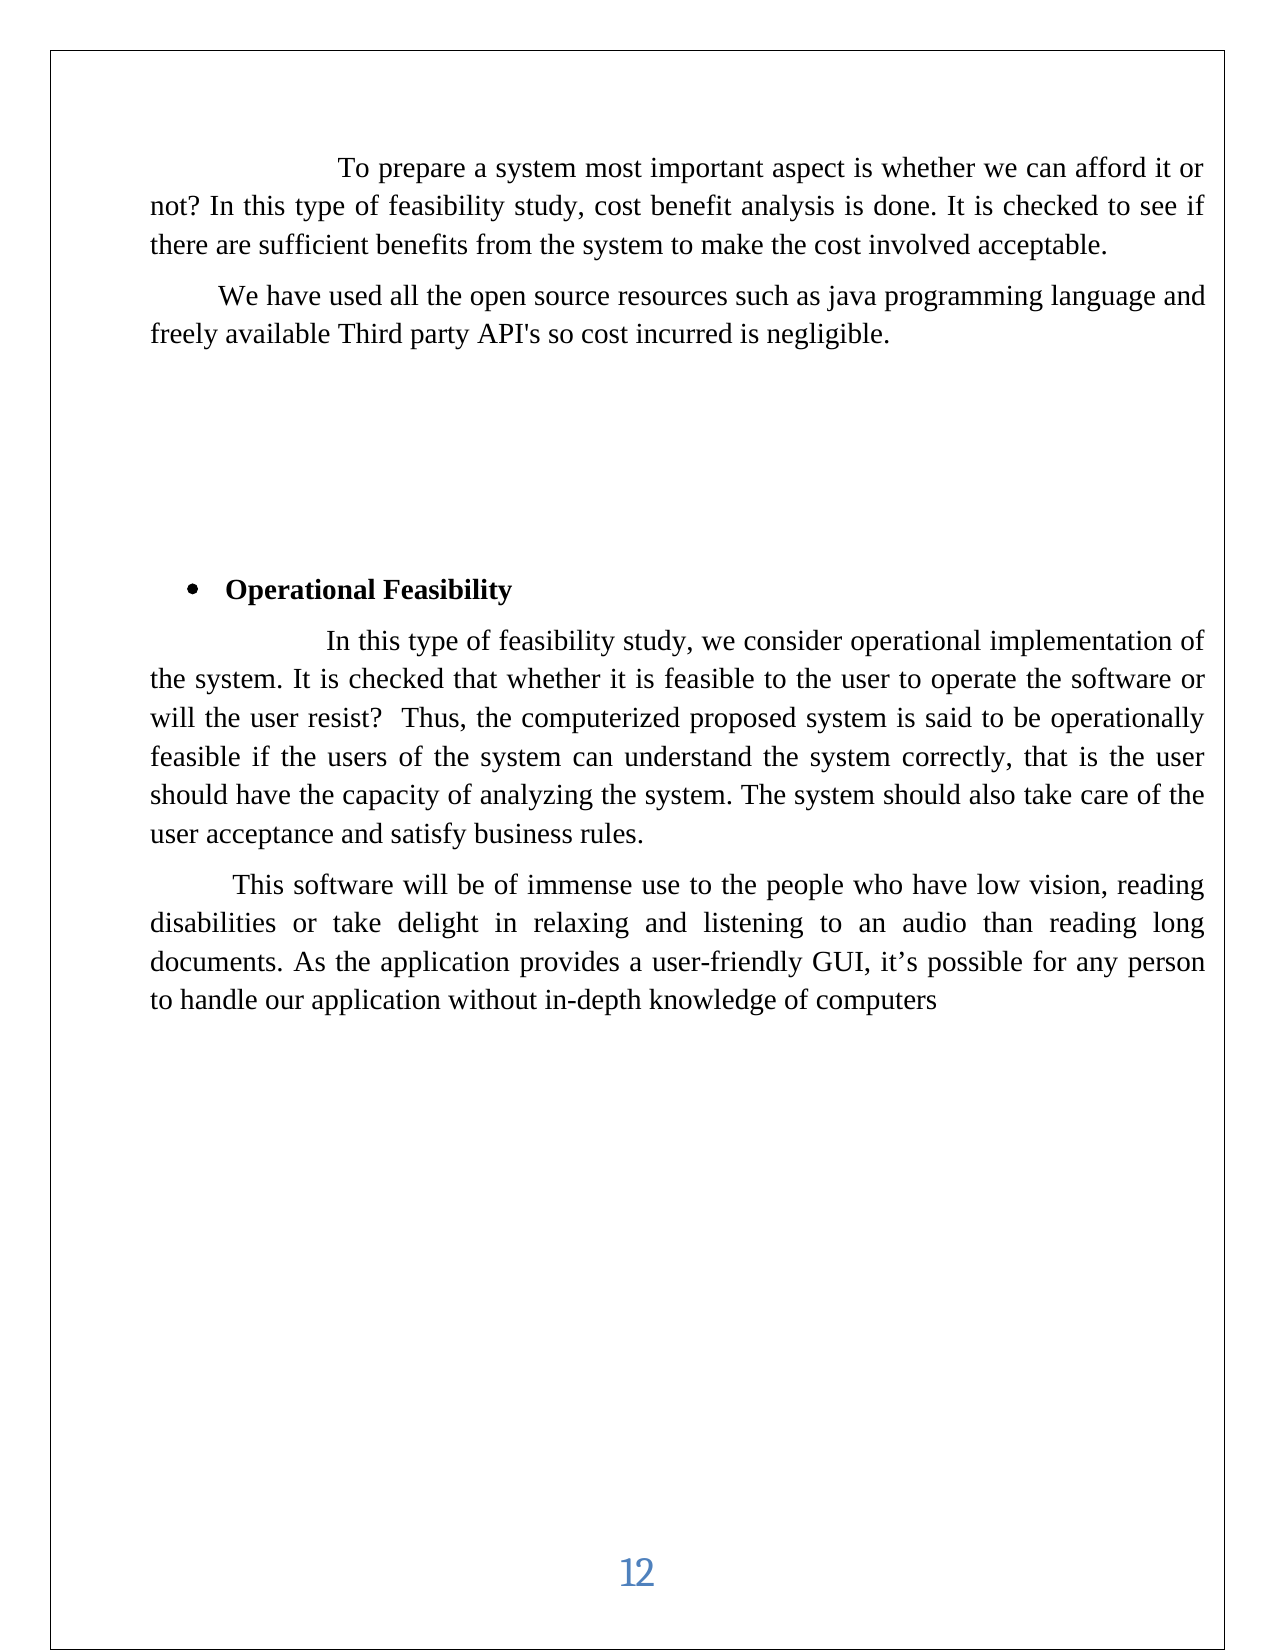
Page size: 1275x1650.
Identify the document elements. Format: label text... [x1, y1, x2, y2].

list Operational Feasibility [187, 572, 1207, 606]
text To prepare a system most important aspect is whether we can afford it or not? In this type of feasibility study, cost benefit analysis is done. It is checked to see if there are sufficient benefits from the system to make the cost involved acceptable. [150, 150, 1207, 261]
text We have used all the open source resources such as java programming language and freely available Third party API's so cost incurred is negligible. [150, 278, 1207, 350]
text In this type of feasibility study, we consider operational implementation of the system. It is checked that whether it is feasible to the user to operate the software or will the user resist? Thus, the computerized proposed system is said to be operationally feasible if the users of the system can understand the system correctly, that is the user should have the capacity of analyzing the system. The system should also take care of the user acceptance and satisfy business rules. [150, 623, 1207, 849]
text This software will be of immense use to the people who have low vision, reading disabilities or take delight in relaxing and listening to an audio than reading long documents. As the application provides a user-friendly GUI, it’s possible for any person to handle our application without in-depth knowledge of computers [150, 867, 1207, 1016]
